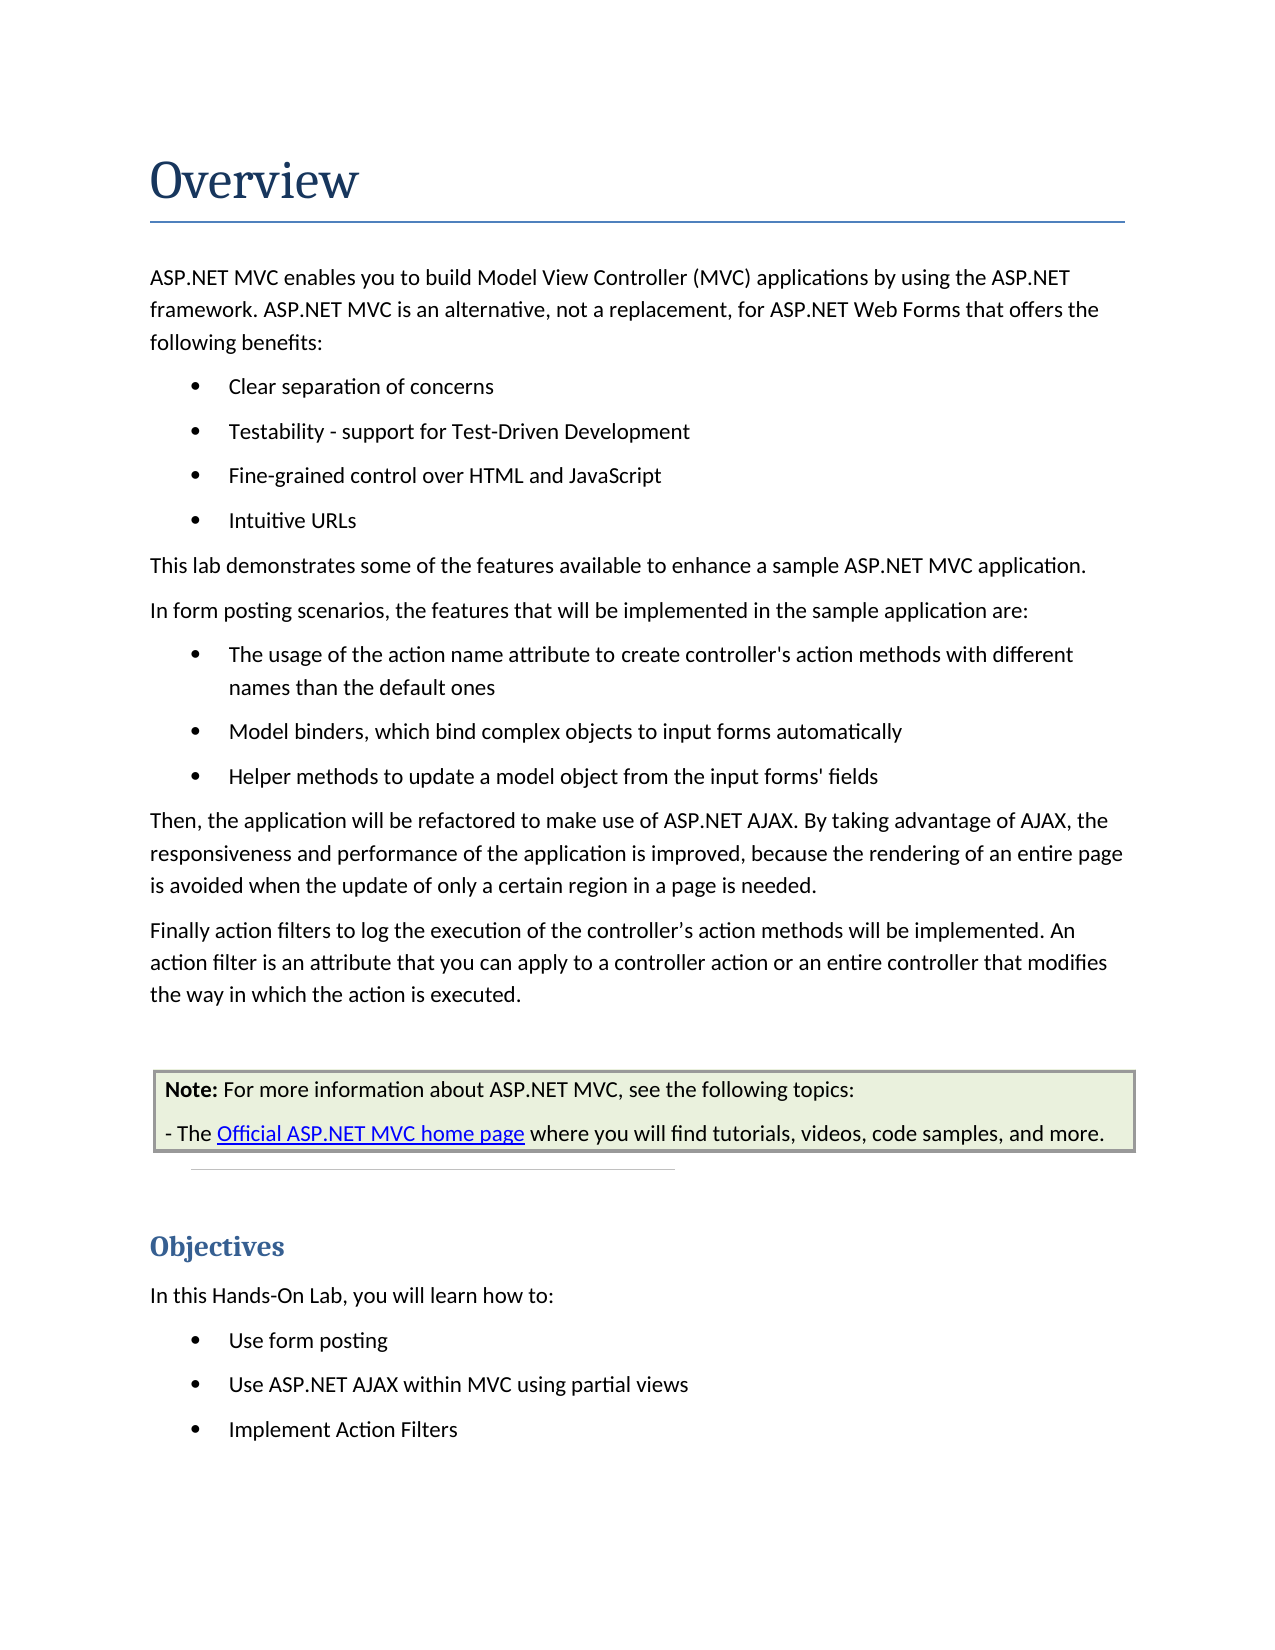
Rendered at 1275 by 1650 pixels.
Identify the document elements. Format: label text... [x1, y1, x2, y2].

text This lab demonstrates some of the features available to enhance a sample ASP.NET MVC application. [150, 551, 1125, 579]
list - The Official ASP.NET MVC home page where you will find tutorials, videos, code samples, and more. [156, 1114, 1133, 1149]
list The usage of the action name attribute to create controller's action methods with different names than the default ones [191, 640, 1125, 701]
text In this Hands-On Lab, you will learn how to: [150, 1281, 1125, 1309]
list Testability - support for Test-Driven Development [191, 417, 1125, 445]
list Model binders, which bind complex objects to input forms automatically [191, 717, 1125, 745]
text ASP.NET MVC enables you to build Model View Controller (MVC) applications by using the ASP.NET framework. ASP.NET MVC is an alternative, not a replacement, for ASP.NET Web Forms that offers the following benefits: [150, 263, 1125, 356]
text Finally action filters to log the execution of the controller’s action methods will be implemented. An action filter is an attribute that you can apply to a controller action or an entire controller that modifies the way in which the action is executed. [150, 916, 1125, 1008]
subtitle Objectives [150, 1230, 1125, 1264]
text In form posting scenarios, the features that will be implemented in the sample application are: [150, 596, 1125, 624]
list Fine-grained control over HTML and JavaScript [191, 462, 1125, 490]
list Helper methods to update a model object from the input forms' fields [191, 762, 1125, 790]
text Note: For more information about ASP.NET MVC, see the following topics: [156, 1073, 1133, 1103]
text Then, the application will be refactored to make use of ASP.NET AJAX. By taking advantage of AJAX, the responsiveness and performance of the application is improved, because the rendering of an entire page is avoided when the update of only a certain region in a page is needed. [150, 807, 1125, 899]
list Implement Action Filters [191, 1415, 1125, 1443]
list Use form posting [191, 1326, 1125, 1354]
list Clear separation of concerns [191, 372, 1125, 400]
list Intuitive URLs [191, 506, 1125, 534]
list Use ASP.NET AJAX within MVC using partial views [191, 1371, 1125, 1399]
